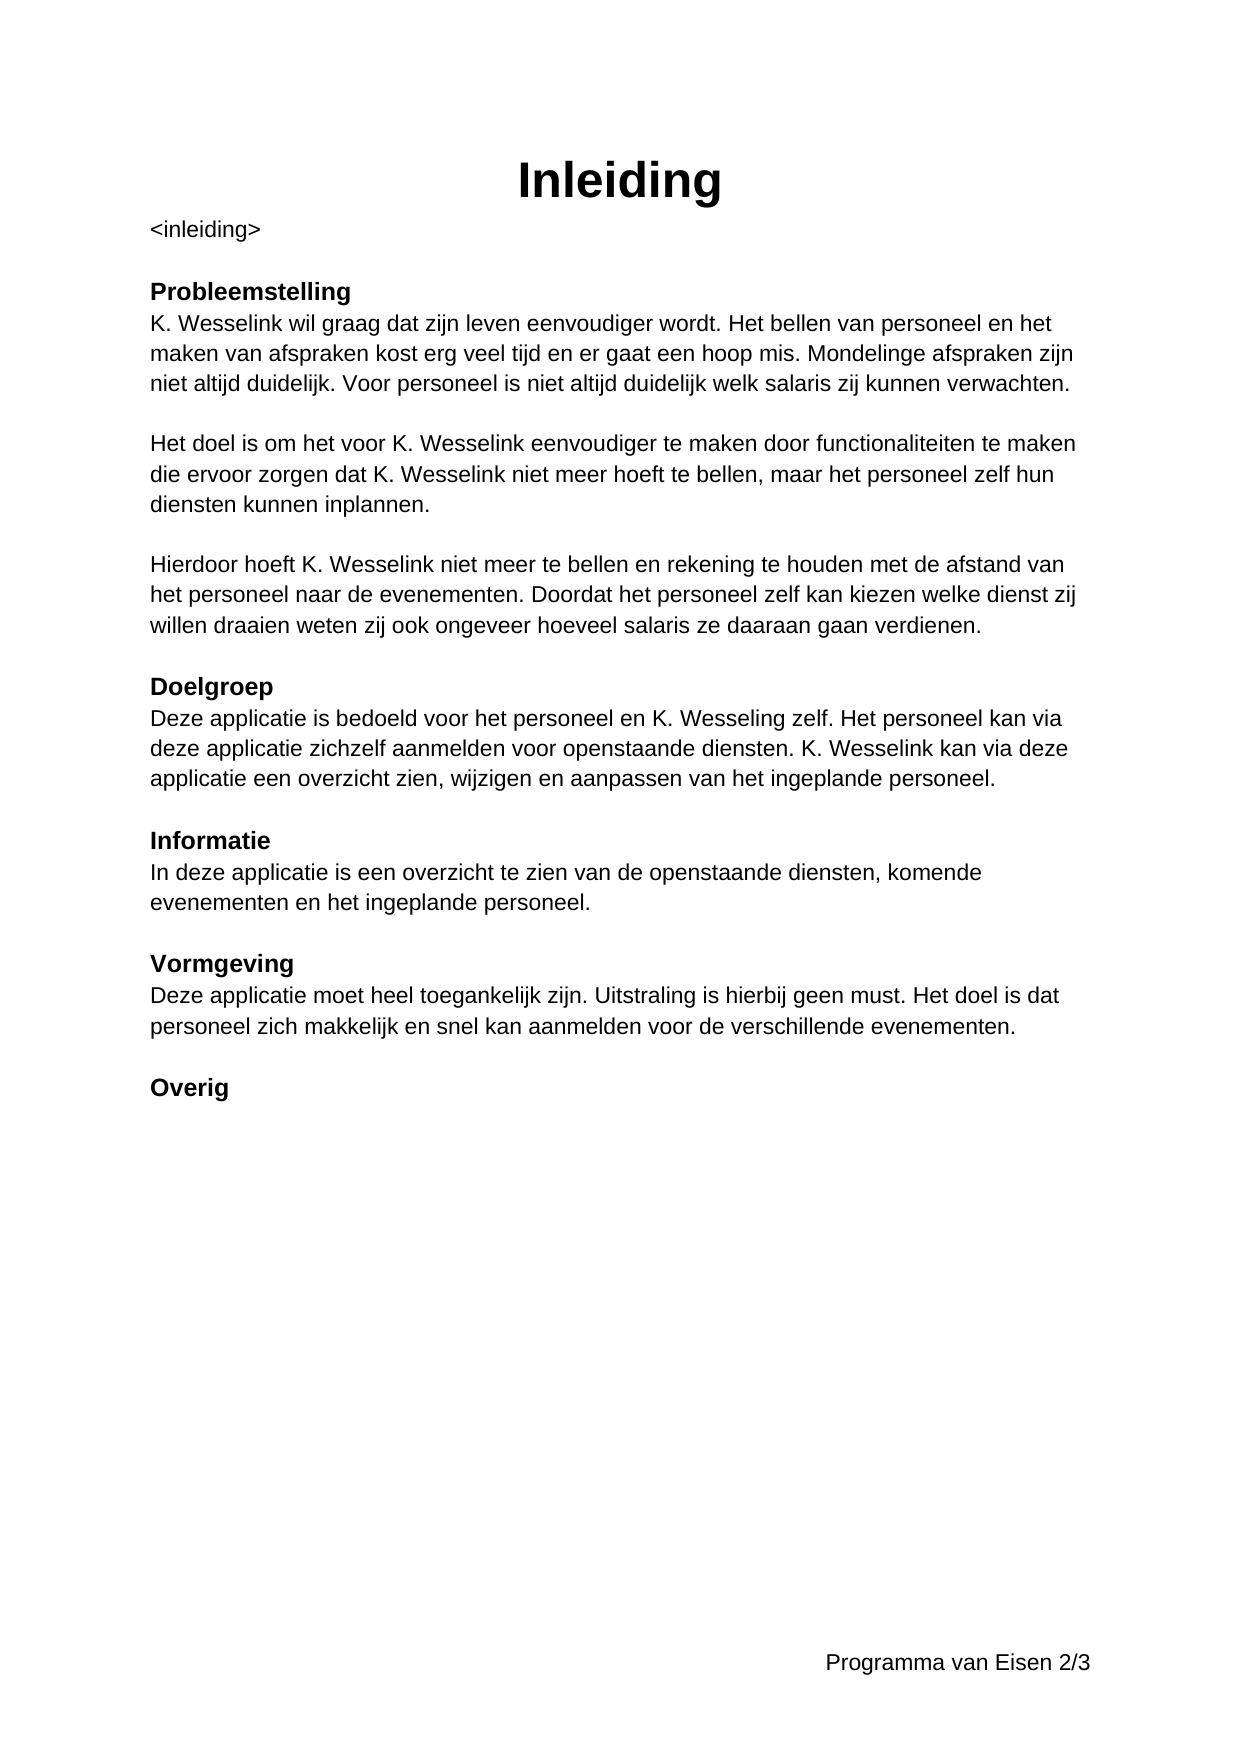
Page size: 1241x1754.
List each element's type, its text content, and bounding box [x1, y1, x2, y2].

subtitle Inleiding [150, 150, 1090, 207]
text Deze applicatie moet heel toegankelijk zijn. Uitstraling is hierbij geen must. Het doel is dat personeel zich makkelijk en snel kan aanmelden voor de verschillende evenementen. [150, 982, 1090, 1039]
text Deze applicatie is bedoeld voor het personeel en K. Wesseling zelf. Het personeel kan via deze applicatie zichzelf aanmelden voor openstaande diensten. K. Wesselink kan via deze applicatie een overzicht zien, wijzigen en aanpassen van het ingeplande personeel. [150, 705, 1090, 792]
text <inleiding> [150, 216, 1090, 242]
text K. Wesselink wil graag dat zijn leven eenvoudiger wordt. Het bellen van personeel en het maken van afspraken kost erg veel tijd en er gaat een hoop mis. Mondelinge afspraken zijn niet altijd duidelijk. Voor personeel is niet altijd duidelijk welk salaris zij kunnen verwachten. [150, 309, 1090, 396]
text Hierdoor hoeft K. Wesselink niet meer te bellen en rekening te houden met de afstand van het personeel naar de evenementen. Doordat het personeel zelf kan kiezen welke dienst zij willen draaien weten zij ook ongeveer hoeveel salaris ze daaraan gaan verdienen. [150, 551, 1090, 638]
subtitle Informatie [150, 826, 1090, 854]
text Het doel is om het voor K. Wesselink eenvoudiger te maken door functionaliteiten te maken die ervoor zorgen dat K. Wesselink niet meer hoeft te bellen, maar het personeel zelf hun diensten kunnen inplannen. [150, 430, 1090, 517]
subtitle Probleemstelling [150, 276, 1090, 305]
subtitle Vormgeving [150, 949, 1090, 978]
subtitle Doelgroep [150, 672, 1090, 701]
subtitle Overig [150, 1073, 1090, 1102]
text In deze applicatie is een overzicht te zien van de openstaande diensten, komende evenementen en het ingeplande personeel. [150, 859, 1090, 915]
